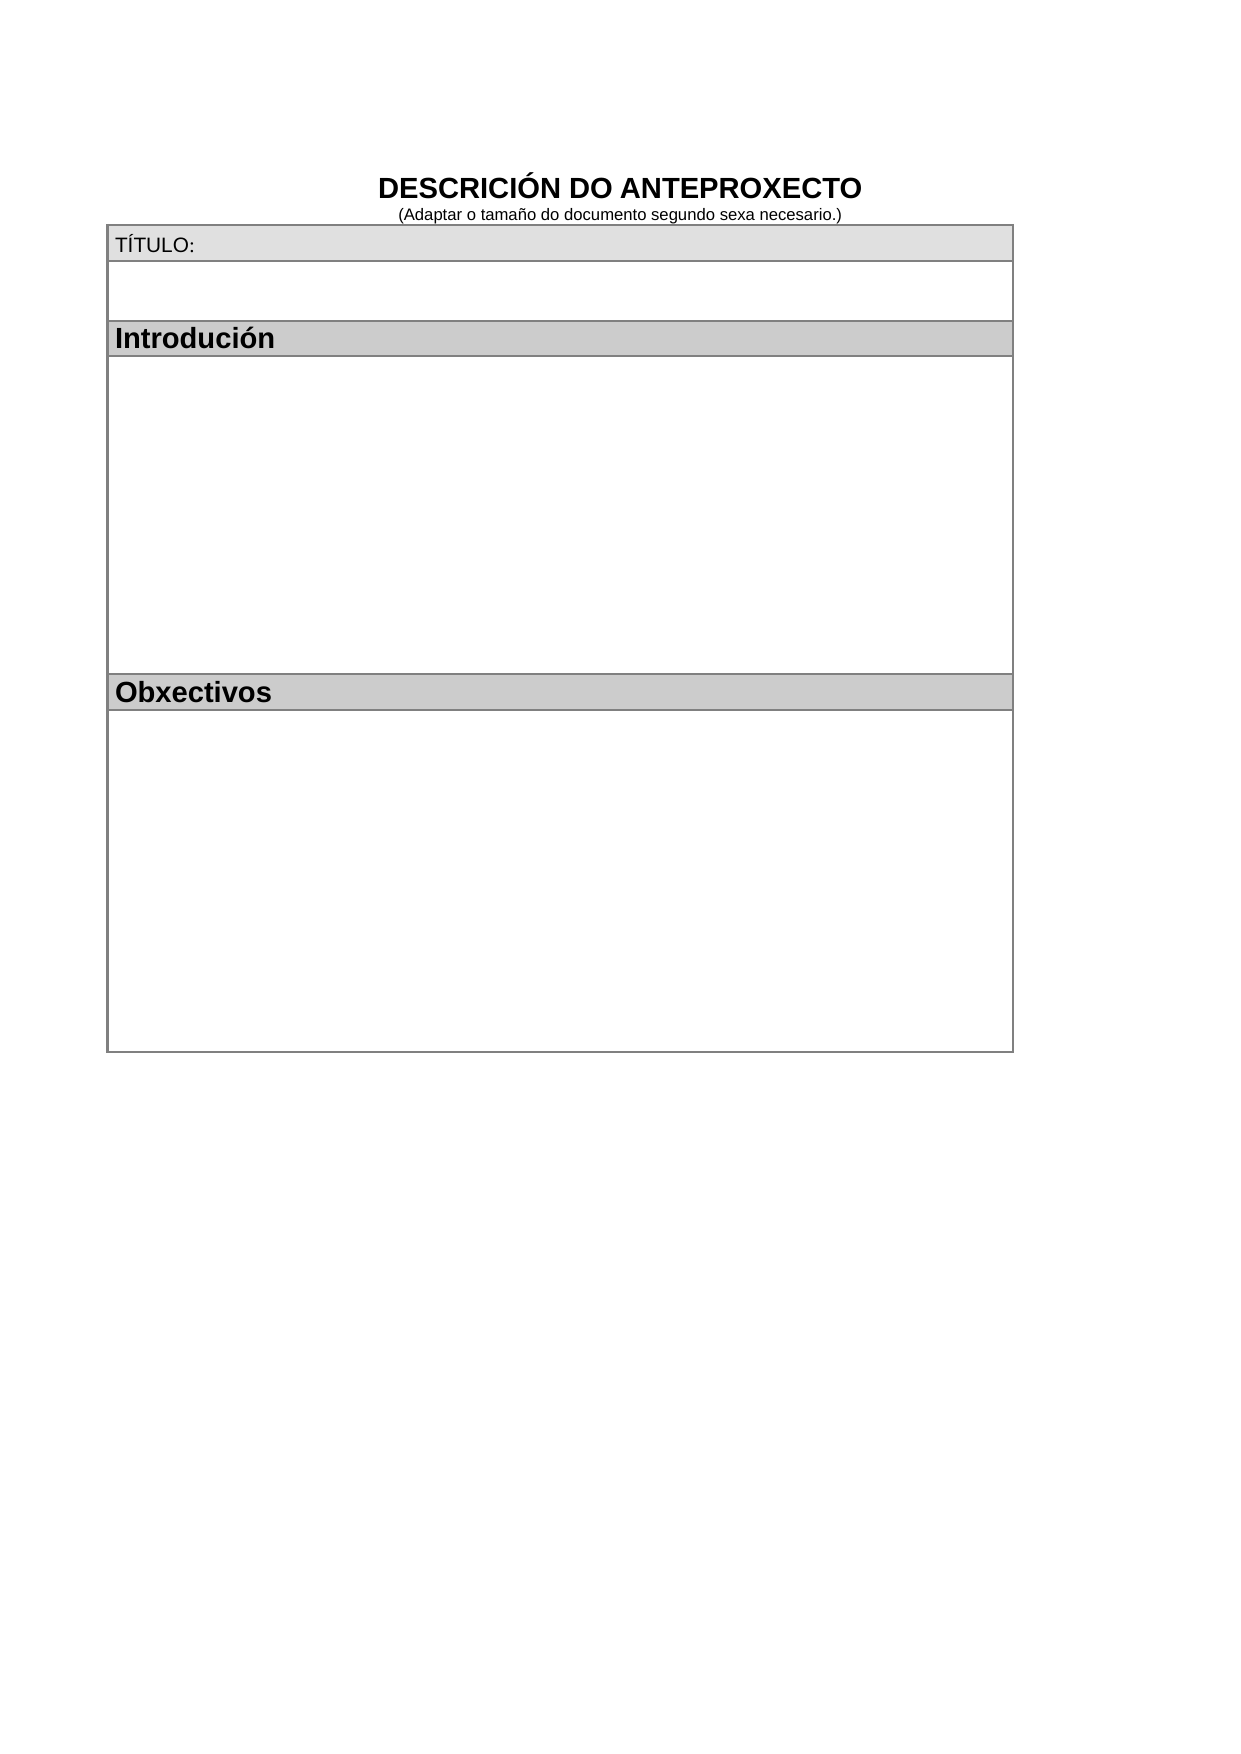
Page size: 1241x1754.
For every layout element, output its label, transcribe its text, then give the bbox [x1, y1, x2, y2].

table_cell [109, 357, 1012, 673]
text (Adaptar o tamaño do documento segundo sexa necesario.) [118, 204, 1122, 224]
subtitle DESCRICIÓN DO ANTEPROXECTO [118, 171, 1122, 204]
table_cell Introdución [109, 322, 1012, 355]
table_cell [109, 711, 1012, 1051]
table_header TÍTULO: [109, 226, 1012, 260]
table_cell Obxectivos [109, 675, 1012, 709]
table_cell [109, 262, 1012, 319]
